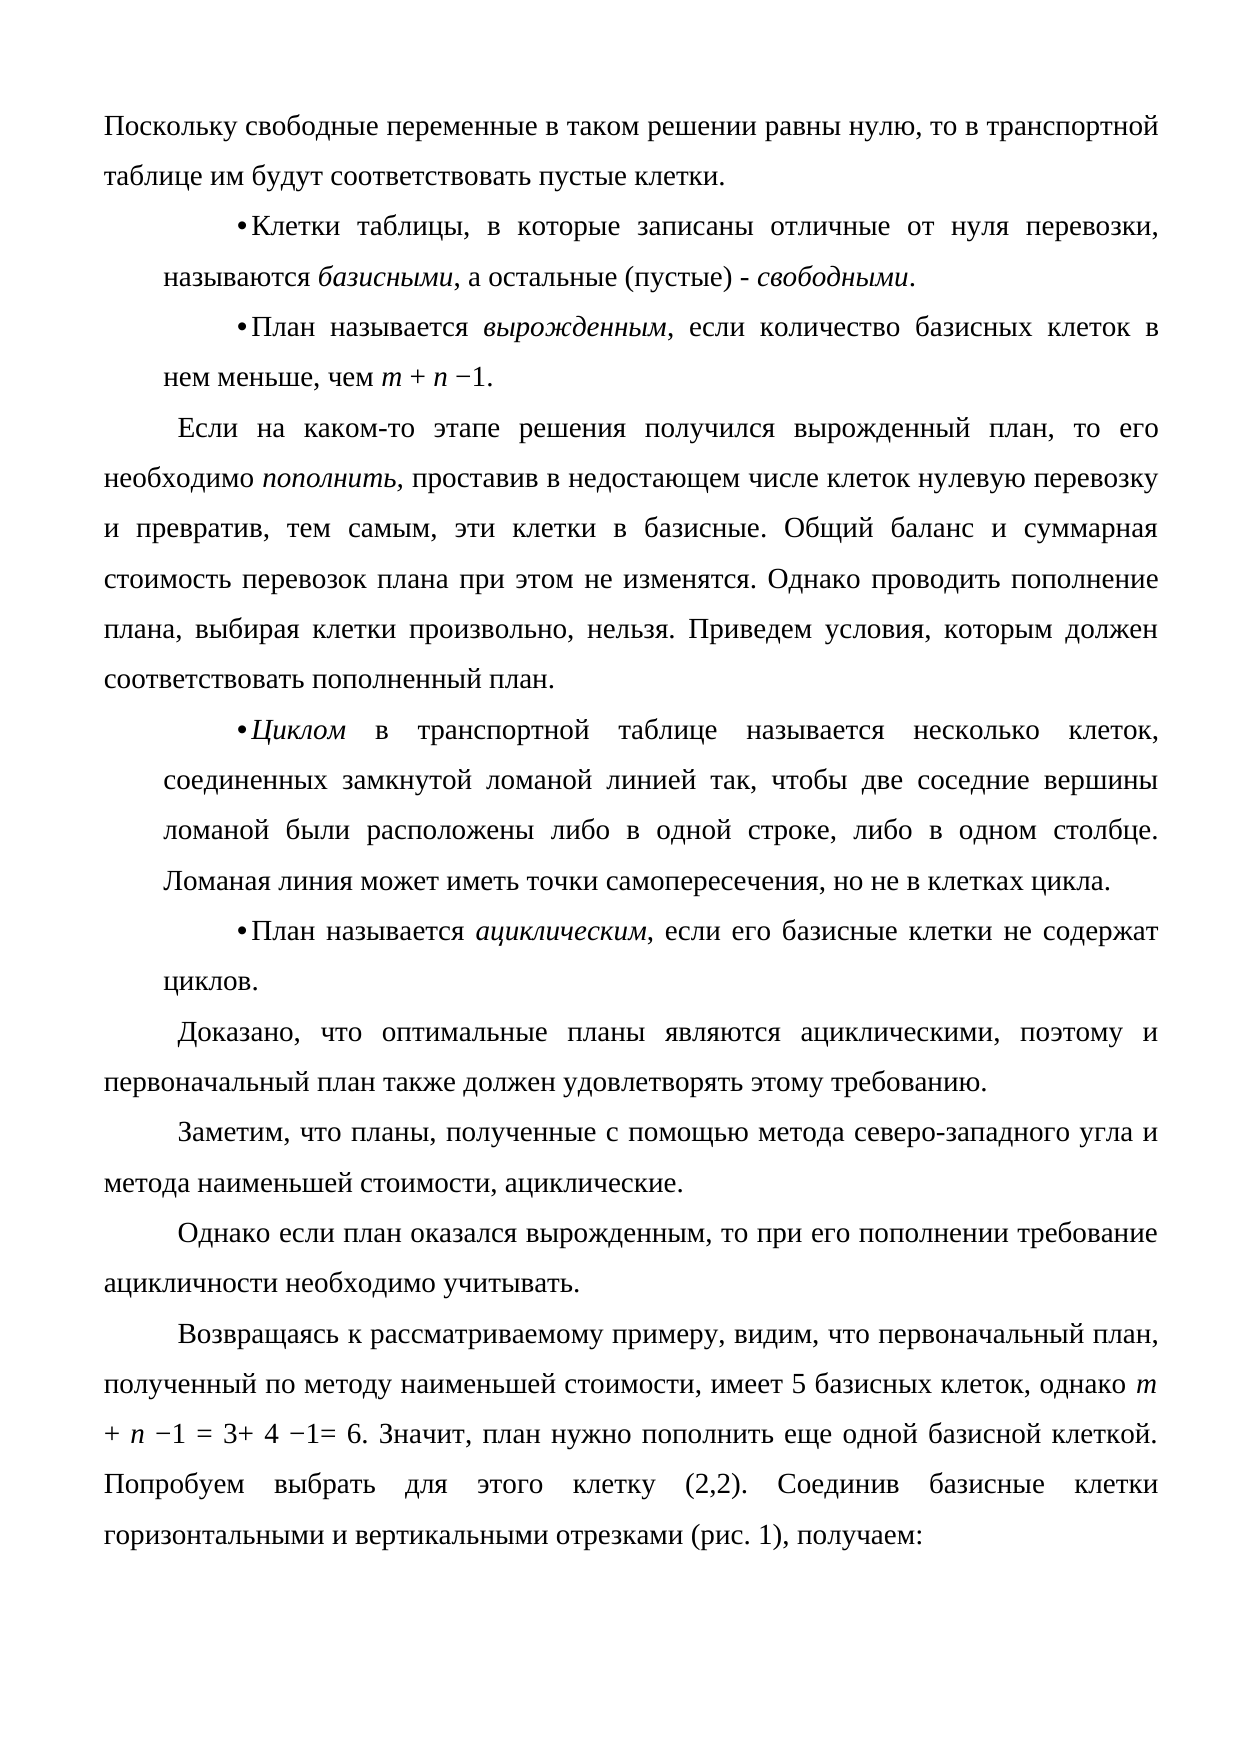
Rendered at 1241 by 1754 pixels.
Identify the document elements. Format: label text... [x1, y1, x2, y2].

list План называется ациклическим, если его базисные клетки не содержат циклов. [163, 913, 1159, 997]
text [103, 108, 1159, 192]
text Возвращаясь к рассматриваемому примеру, видим, что первоначальный план, полученный по методу наименьшей стоимости, имеет 5 базисных клеток, однако m + n −1 = 3+ 4 −1= 6. Значит, план нужно пополнить еще одной базисной клеткой. Попробуем выбрать для этого клетку (2,2). Соединив базисные клетки горизонтальными и вертикальными отрезками (рис. 1), получаем: [103, 1316, 1159, 1551]
text Доказано, что оптимальные планы являются ациклическими, поэтому и первоначальный план также должен удовлетворять этому требованию. [103, 1014, 1159, 1098]
text Заметим, что планы, полученные с помощью метода северо-западного угла и метода наименьшей стоимости, ациклические. [103, 1114, 1159, 1198]
text Если на каком-то этапе решения получился вырожденный план, то его необходимо пополнить, проставив в недостающем числе клеток нулевую перевозку и превратив, тем самым, эти клетки в базисные. Общий баланс и суммарная стоимость перевозок плана при этом не изменятся. Однако проводить пополнение плана, выбирая клетки произвольно, нельзя. Приведем условия, которым должен соответствовать пополненный план. [103, 410, 1159, 695]
list План называется вырожденным, если количество базисных клеток в нем меньше, чем m + n −1. [163, 309, 1159, 393]
list Клетки таблицы, в которые записаны отличные от нуля перевозки, называются базисными, а остальные (пустые) - свободными. [163, 208, 1159, 292]
list Циклом в транспортной таблице называется несколько клеток, соединенных замкнутой ломаной линией так, чтобы две соседние вершины ломаной были расположены либо в одной строке, либо в одном столбце. Ломаная линия может иметь точки самопересечения, но не в клетках цикла. [163, 712, 1159, 896]
text Однако если план оказался вырожденным, то при его пополнении требование ацикличности необходимо учитывать. [103, 1215, 1159, 1299]
